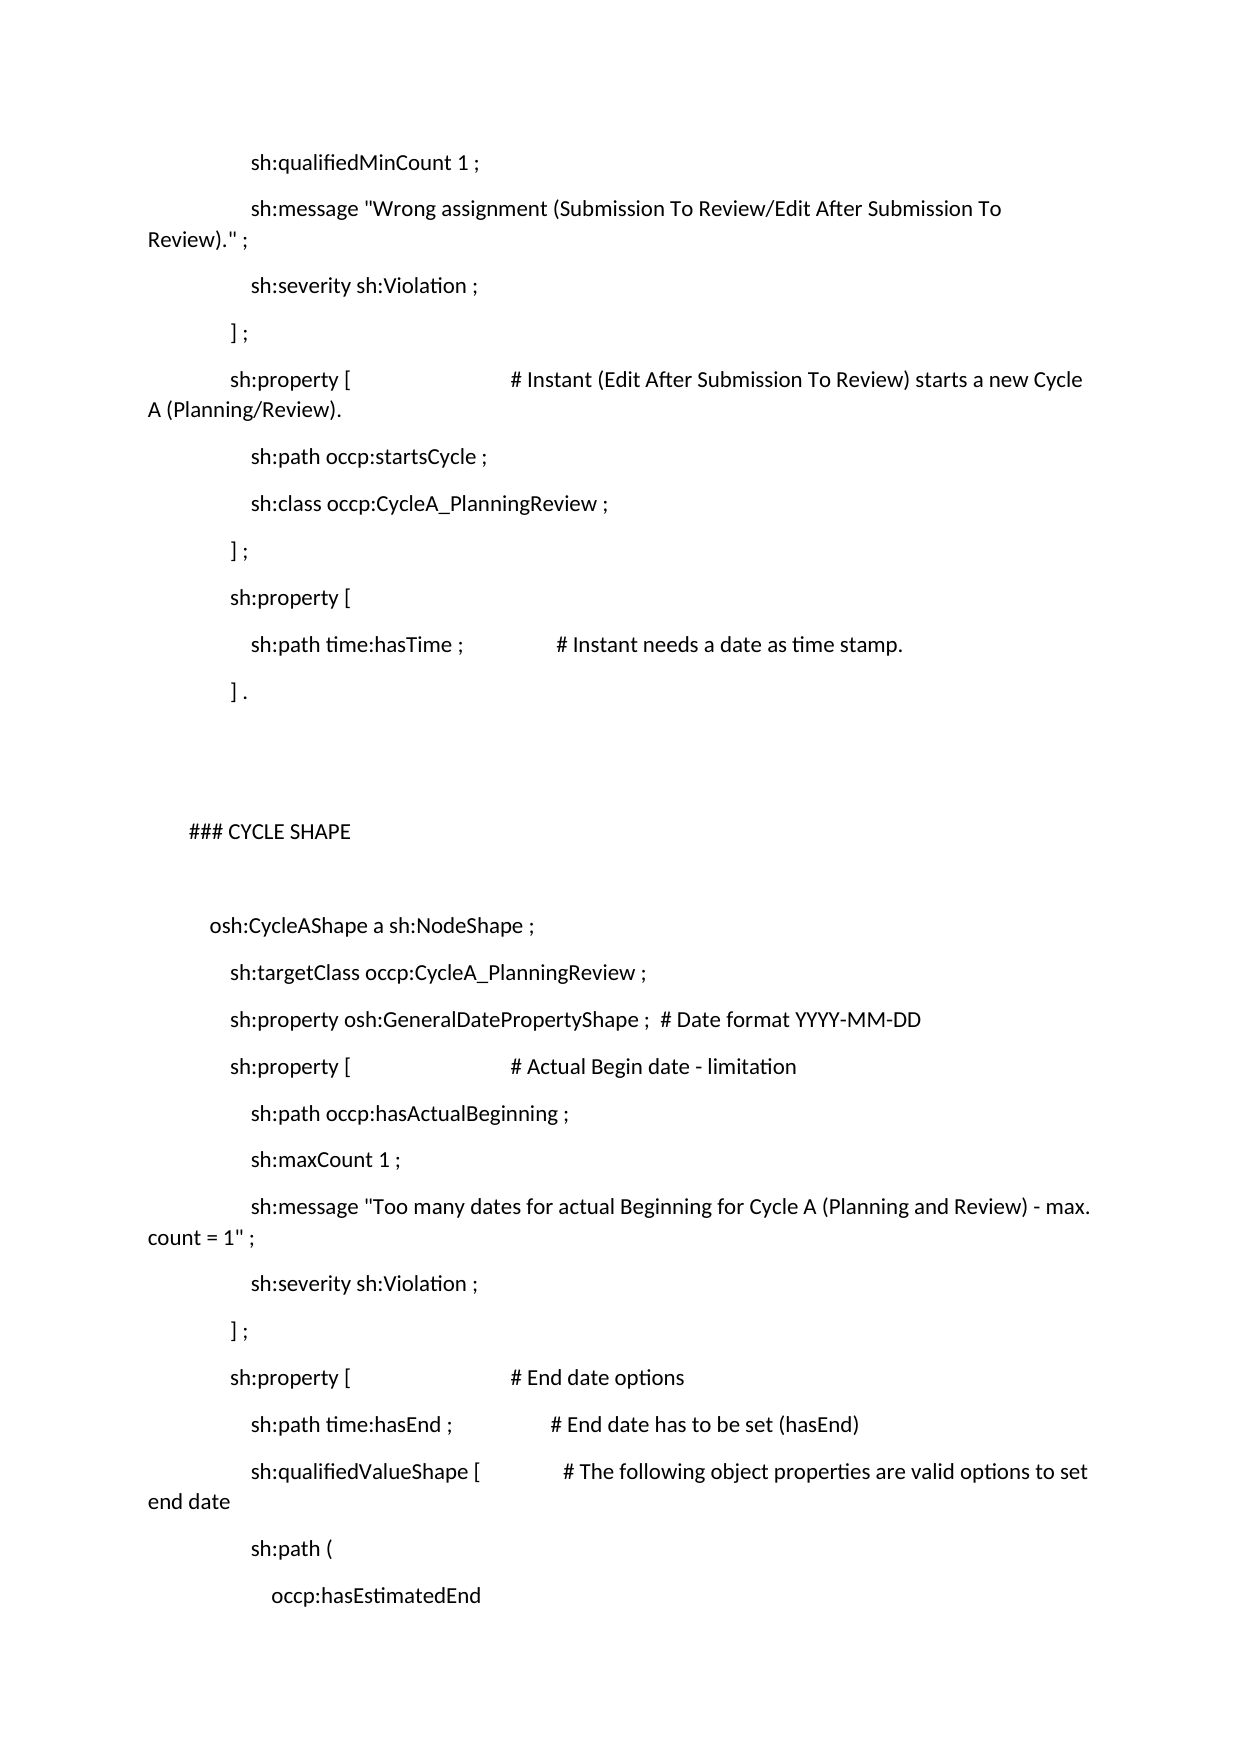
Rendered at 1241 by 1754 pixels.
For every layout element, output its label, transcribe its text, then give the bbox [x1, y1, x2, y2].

text sh:property [ # End date options [148, 1363, 1093, 1391]
text sh:severity sh:Violation ; [148, 272, 1093, 299]
text ] . [148, 677, 1093, 705]
text sh:path occp:hasActualBeginning ; [148, 1099, 1093, 1127]
text sh:path occp:startsCycle ; [148, 442, 1093, 470]
text sh:severity sh:Violation ; [148, 1269, 1093, 1297]
text ] ; [148, 318, 1093, 346]
text sh:property [ # Instant (Edit After Submission To Review) starts a new Cycle A (Planning/Review). [148, 365, 1093, 423]
text sh:class occp:CycleA_PlanningReview ; [148, 489, 1093, 517]
text occp:hasEstimatedEnd [148, 1581, 1093, 1609]
text sh:path time:hasTime ; # Instant needs a date as time stamp. [148, 630, 1093, 658]
text sh:maxCount 1 ; [148, 1146, 1093, 1173]
text sh:path time:hasEnd ; # End date has to be set (hasEnd) [148, 1410, 1093, 1438]
text sh:property osh:GeneralDatePropertyShape ; # Date format YYYY-MM-DD [148, 1005, 1093, 1033]
text sh:message "Too many dates for actual Beginning for Cycle A (Planning and Review) - max. count = 1" ; [148, 1192, 1093, 1251]
text ] ; [148, 1316, 1093, 1344]
text sh:property [ # Actual Begin date - limitation [148, 1052, 1093, 1080]
text sh:qualifiedValueShape [ # The following object properties are valid options to set end date [148, 1457, 1093, 1515]
text sh:property [ [148, 583, 1093, 611]
text sh:qualifiedMinCount 1 ; [148, 148, 1093, 176]
text sh:path ( [148, 1534, 1093, 1562]
text sh:message "Wrong assignment (Submission To Review/Edit After Submission To Review)." ; [148, 194, 1093, 253]
text ### CYCLE SHAPE [148, 817, 1093, 845]
text osh:CycleAShape a sh:NodeShape ; [148, 911, 1093, 939]
text ] ; [148, 536, 1093, 564]
text sh:targetClass occp:CycleA_PlanningReview ; [148, 958, 1093, 986]
